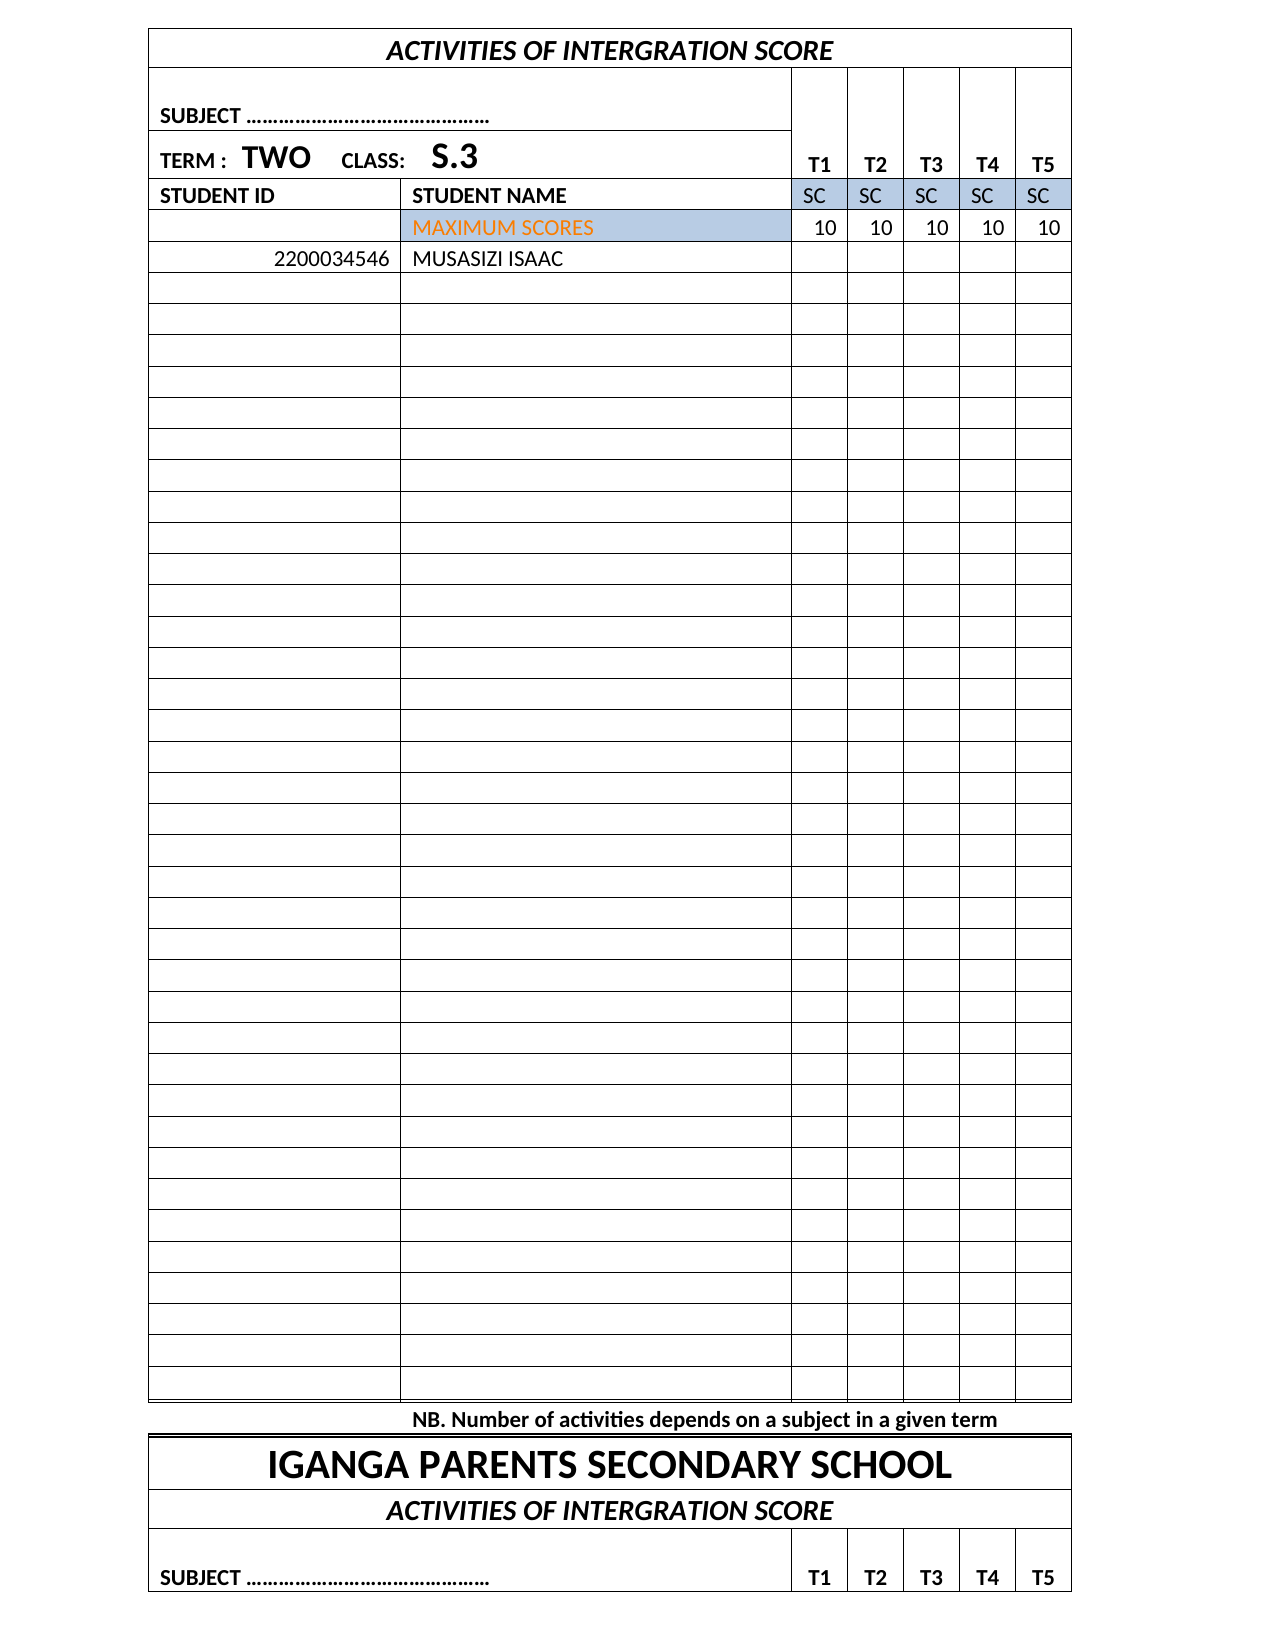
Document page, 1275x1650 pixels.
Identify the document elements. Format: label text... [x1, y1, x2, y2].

table_cell [149, 929, 400, 959]
table_cell [848, 242, 903, 272]
table_cell [149, 367, 400, 397]
table_cell [904, 1179, 959, 1209]
table_cell [848, 335, 903, 366]
table_cell [792, 523, 847, 553]
table_cell [904, 273, 959, 303]
table_cell [960, 1304, 1015, 1334]
table_cell [960, 1148, 1015, 1178]
table_cell [1016, 335, 1071, 366]
table_cell [904, 492, 959, 522]
table_cell [848, 1148, 903, 1178]
table_cell [960, 398, 1015, 428]
table_cell [1016, 242, 1071, 272]
table_cell [1016, 367, 1071, 397]
table_cell [792, 585, 847, 616]
table_cell [1016, 1335, 1071, 1366]
table_cell [960, 835, 1015, 866]
table_cell [848, 304, 903, 334]
table_cell [848, 1304, 903, 1334]
table_cell [960, 1117, 1015, 1147]
table_cell [149, 1242, 400, 1272]
table_cell [960, 1367, 1015, 1398]
table_cell [848, 273, 903, 303]
table_cell T4 [960, 1529, 1015, 1591]
table_cell [401, 429, 791, 459]
table_cell [792, 929, 847, 959]
table_cell [792, 1117, 847, 1147]
table_cell [960, 742, 1015, 772]
table_cell [1016, 773, 1071, 803]
table_cell [904, 1273, 959, 1303]
table_cell [401, 1335, 791, 1366]
table_cell [792, 960, 847, 991]
table_cell [848, 1023, 903, 1053]
table_cell [1016, 804, 1071, 834]
table_cell [401, 617, 791, 647]
table_cell [149, 1148, 400, 1178]
table_cell [149, 960, 400, 991]
table_cell [792, 1023, 847, 1053]
table_cell T2 [848, 1529, 903, 1591]
table_cell [401, 304, 791, 334]
table_cell [792, 1335, 847, 1366]
table_cell [792, 617, 847, 647]
table_cell [904, 429, 959, 459]
table_cell [904, 804, 959, 834]
table_cell [149, 1085, 400, 1116]
table_cell [1016, 710, 1071, 741]
table_cell [792, 1085, 847, 1116]
table_cell SUBJECT ……………………………………… [149, 1529, 791, 1591]
table_cell [960, 523, 1015, 553]
table_cell [1016, 648, 1071, 678]
table_cell [401, 867, 791, 897]
table_cell [848, 554, 903, 584]
table_cell [904, 835, 959, 866]
table_cell [401, 1023, 791, 1053]
table_cell [792, 429, 847, 459]
table_cell [904, 679, 959, 709]
table_cell [1016, 1148, 1071, 1178]
table_cell [960, 242, 1015, 272]
table_cell [904, 1335, 959, 1366]
table_cell [149, 585, 400, 616]
table_cell [960, 679, 1015, 709]
table_cell [792, 867, 847, 897]
table_cell [401, 1179, 791, 1209]
table_cell [960, 710, 1015, 741]
table_cell [401, 835, 791, 866]
table_cell [1016, 1023, 1071, 1053]
table_cell [904, 242, 959, 272]
table_cell 10 [904, 210, 959, 241]
table_cell [960, 617, 1015, 647]
table_cell [960, 648, 1015, 678]
table_cell [848, 1242, 903, 1272]
table_cell ACTIVITIES OF INTERGRATION SCORE [149, 1490, 1071, 1528]
table_cell [904, 1085, 959, 1116]
table_cell [792, 648, 847, 678]
table_cell [848, 835, 903, 866]
table_cell [848, 1273, 903, 1303]
table_cell [904, 1117, 959, 1147]
table_cell [848, 1210, 903, 1241]
table_cell [792, 773, 847, 803]
table_cell [960, 1179, 1015, 1209]
table_cell [792, 679, 847, 709]
table_cell [848, 367, 903, 397]
table_cell [1016, 1273, 1071, 1303]
table_cell [792, 1210, 847, 1241]
table_cell [149, 398, 400, 428]
table_cell [904, 1054, 959, 1084]
table_cell [149, 304, 400, 334]
table_cell [960, 773, 1015, 803]
table_cell [401, 1117, 791, 1147]
table_cell [848, 492, 903, 522]
table_cell [401, 960, 791, 991]
table_cell [904, 1148, 959, 1178]
table_cell [1016, 429, 1071, 459]
table_cell SC [848, 179, 903, 209]
table_cell [848, 648, 903, 678]
table_cell [792, 335, 847, 366]
table_cell [401, 742, 791, 772]
table_cell [904, 335, 959, 366]
table_cell T1 [792, 68, 847, 178]
table_cell [401, 679, 791, 709]
table_cell [904, 617, 959, 647]
table_cell [1016, 1304, 1071, 1334]
table_cell [848, 1179, 903, 1209]
table_cell [1016, 554, 1071, 584]
table_cell [149, 1023, 400, 1053]
table_cell [792, 367, 847, 397]
table_cell SC [1016, 179, 1071, 209]
table_cell [848, 710, 903, 741]
table_cell [1016, 460, 1071, 491]
table_cell [149, 1367, 400, 1398]
table_cell STUDENT NAME [401, 179, 791, 209]
table_cell [149, 992, 400, 1022]
table_cell T5 [1016, 68, 1071, 178]
table_cell [149, 648, 400, 678]
table_cell [960, 1210, 1015, 1241]
table_cell [149, 898, 400, 928]
table_cell [401, 398, 791, 428]
table_cell [1016, 585, 1071, 616]
table_cell SC [904, 179, 959, 209]
table_cell T5 [1016, 1529, 1071, 1591]
table_cell SUBJECT ……………………………………… [149, 68, 791, 130]
table_cell [960, 460, 1015, 491]
table_cell [792, 304, 847, 334]
table_cell [848, 773, 903, 803]
table_cell [1016, 679, 1071, 709]
table_cell [792, 1148, 847, 1178]
table_cell [848, 960, 903, 991]
table_cell [792, 710, 847, 741]
table_cell [792, 492, 847, 522]
table_cell [960, 1054, 1015, 1084]
table_cell [904, 929, 959, 959]
table_cell [960, 1242, 1015, 1272]
table_cell [149, 773, 400, 803]
table_cell [1016, 898, 1071, 928]
table_cell [848, 679, 903, 709]
table_cell MUSASIZI ISAAC [401, 242, 791, 272]
table_cell [1016, 1117, 1071, 1147]
table_cell TERM : TWO CLASS: S.3 [149, 131, 791, 178]
table_cell [401, 804, 791, 834]
table_cell [904, 1242, 959, 1272]
table_cell T3 [904, 1529, 959, 1591]
table_cell [401, 335, 791, 366]
table_cell [904, 554, 959, 584]
table_cell [401, 929, 791, 959]
table_cell [792, 273, 847, 303]
table_cell [904, 867, 959, 897]
table_cell [960, 554, 1015, 584]
table_cell SC [960, 179, 1015, 209]
table_cell [401, 523, 791, 553]
table_cell [848, 1117, 903, 1147]
table_cell [792, 898, 847, 928]
table_cell [848, 898, 903, 928]
table_cell [401, 1242, 791, 1272]
table_cell [960, 1023, 1015, 1053]
table_cell [1016, 1085, 1071, 1116]
table_cell [1016, 742, 1071, 772]
table_cell [149, 492, 400, 522]
table_cell [904, 742, 959, 772]
table_cell [904, 460, 959, 491]
table_cell [904, 992, 959, 1022]
table_cell [1015, 1403, 1071, 1433]
table_cell [904, 710, 959, 741]
table_cell [1016, 1054, 1071, 1084]
table_cell [149, 429, 400, 459]
table_cell [960, 898, 1015, 928]
table_cell [792, 554, 847, 584]
table_cell [792, 804, 847, 834]
table_cell [1016, 992, 1071, 1022]
table_cell [401, 648, 791, 678]
table_cell [848, 867, 903, 897]
table_cell T3 [904, 68, 959, 178]
table_cell IGANGA PARENTS SECONDARY SCHOOL [149, 1438, 1071, 1489]
table_cell [792, 398, 847, 428]
table_cell [904, 1023, 959, 1053]
table_cell [401, 1273, 791, 1303]
table_cell [149, 1117, 400, 1147]
table_cell [401, 1304, 791, 1334]
table_cell [904, 1367, 959, 1398]
table_cell [960, 929, 1015, 959]
table_cell [149, 742, 400, 772]
table_cell [960, 585, 1015, 616]
table_cell [401, 992, 791, 1022]
table_cell [848, 585, 903, 616]
table_cell [149, 1273, 400, 1303]
table_cell [149, 1210, 400, 1241]
table_cell [960, 992, 1015, 1022]
table_cell 10 [848, 210, 903, 241]
table_cell 10 [1016, 210, 1071, 241]
table_cell [149, 1335, 400, 1366]
table_cell [401, 1210, 791, 1241]
table_cell 10 [792, 210, 847, 241]
table_cell [848, 1054, 903, 1084]
table_cell [1016, 617, 1071, 647]
table_cell [1016, 273, 1071, 303]
table_cell [149, 335, 400, 366]
table_cell [401, 710, 791, 741]
table_cell [401, 898, 791, 928]
table_cell [904, 773, 959, 803]
table_cell [848, 742, 903, 772]
table_cell [848, 523, 903, 553]
table_cell [904, 1210, 959, 1241]
table_cell [792, 1242, 847, 1272]
table_cell [960, 492, 1015, 522]
table_cell [1016, 960, 1071, 991]
table_cell [960, 273, 1015, 303]
table_cell T2 [848, 68, 903, 178]
table_cell [904, 585, 959, 616]
table_cell [960, 429, 1015, 459]
table_cell [848, 804, 903, 834]
table_cell [401, 1054, 791, 1084]
table_cell ACTIVITIES OF INTERGRATION SCORE [149, 29, 1071, 67]
table_cell [960, 1085, 1015, 1116]
table_cell [960, 1273, 1015, 1303]
table_cell [904, 960, 959, 991]
table_cell [960, 367, 1015, 397]
table_cell [960, 1335, 1015, 1366]
table_cell [792, 1054, 847, 1084]
table_cell [792, 992, 847, 1022]
table_cell [904, 304, 959, 334]
table_cell [792, 460, 847, 491]
table_cell [1016, 1210, 1071, 1241]
table_cell [904, 367, 959, 397]
table_cell [401, 1085, 791, 1116]
table_cell [1016, 304, 1071, 334]
table_cell [848, 1367, 903, 1398]
table_cell [1016, 523, 1071, 553]
table_cell [792, 1273, 847, 1303]
table_cell [848, 992, 903, 1022]
table_cell NB. Number of activities depends on a subject in a given term [401, 1403, 1015, 1433]
table_cell [848, 429, 903, 459]
table_cell [792, 835, 847, 866]
table_cell [960, 335, 1015, 366]
table_cell MAXIMUM SCORES [401, 210, 791, 241]
table_cell [149, 1403, 401, 1433]
table_cell [401, 585, 791, 616]
table_cell [401, 1367, 791, 1398]
table_cell [1016, 492, 1071, 522]
table_cell [149, 679, 400, 709]
table_cell [401, 773, 791, 803]
table_cell [1016, 929, 1071, 959]
table_cell [904, 523, 959, 553]
table_cell [149, 554, 400, 584]
table_cell [1016, 1242, 1071, 1272]
table_cell [149, 867, 400, 897]
table_cell T1 [792, 1529, 847, 1591]
table_cell [149, 273, 400, 303]
table_cell [149, 1179, 400, 1209]
table_cell [401, 367, 791, 397]
table_cell [960, 867, 1015, 897]
table_cell [1016, 1179, 1071, 1209]
table_cell [401, 273, 791, 303]
table_cell [792, 1179, 847, 1209]
table_cell [149, 523, 400, 553]
table_cell 2200034546 [149, 242, 400, 272]
table_cell [149, 710, 400, 741]
table_cell [960, 960, 1015, 991]
table_cell [1016, 835, 1071, 866]
table_cell [792, 742, 847, 772]
table_cell [401, 492, 791, 522]
table_cell [1016, 1367, 1071, 1398]
table_cell [1016, 398, 1071, 428]
table_cell 10 [960, 210, 1015, 241]
table_cell [904, 1304, 959, 1334]
table_cell [848, 929, 903, 959]
table_cell [848, 1085, 903, 1116]
table_cell [848, 398, 903, 428]
table_cell [401, 1148, 791, 1178]
table_cell [149, 804, 400, 834]
table_cell [149, 1304, 400, 1334]
table_cell [1016, 867, 1071, 897]
table_cell [904, 898, 959, 928]
table_cell [848, 460, 903, 491]
table_cell [960, 304, 1015, 334]
table_cell [149, 460, 400, 491]
table_cell [960, 804, 1015, 834]
table_cell [792, 1367, 847, 1398]
table_cell [848, 617, 903, 647]
table_cell [401, 460, 791, 491]
table_cell [792, 1304, 847, 1334]
table_cell T4 [960, 68, 1015, 178]
table_cell STUDENT ID [149, 179, 400, 209]
table_cell [149, 835, 400, 866]
table_cell SC [792, 179, 847, 209]
table_cell [792, 242, 847, 272]
table_cell [401, 554, 791, 584]
table_cell [904, 398, 959, 428]
table_cell [149, 1054, 400, 1084]
table_cell [149, 617, 400, 647]
table_cell [848, 1335, 903, 1366]
table_cell [149, 210, 400, 241]
table_cell [904, 648, 959, 678]
